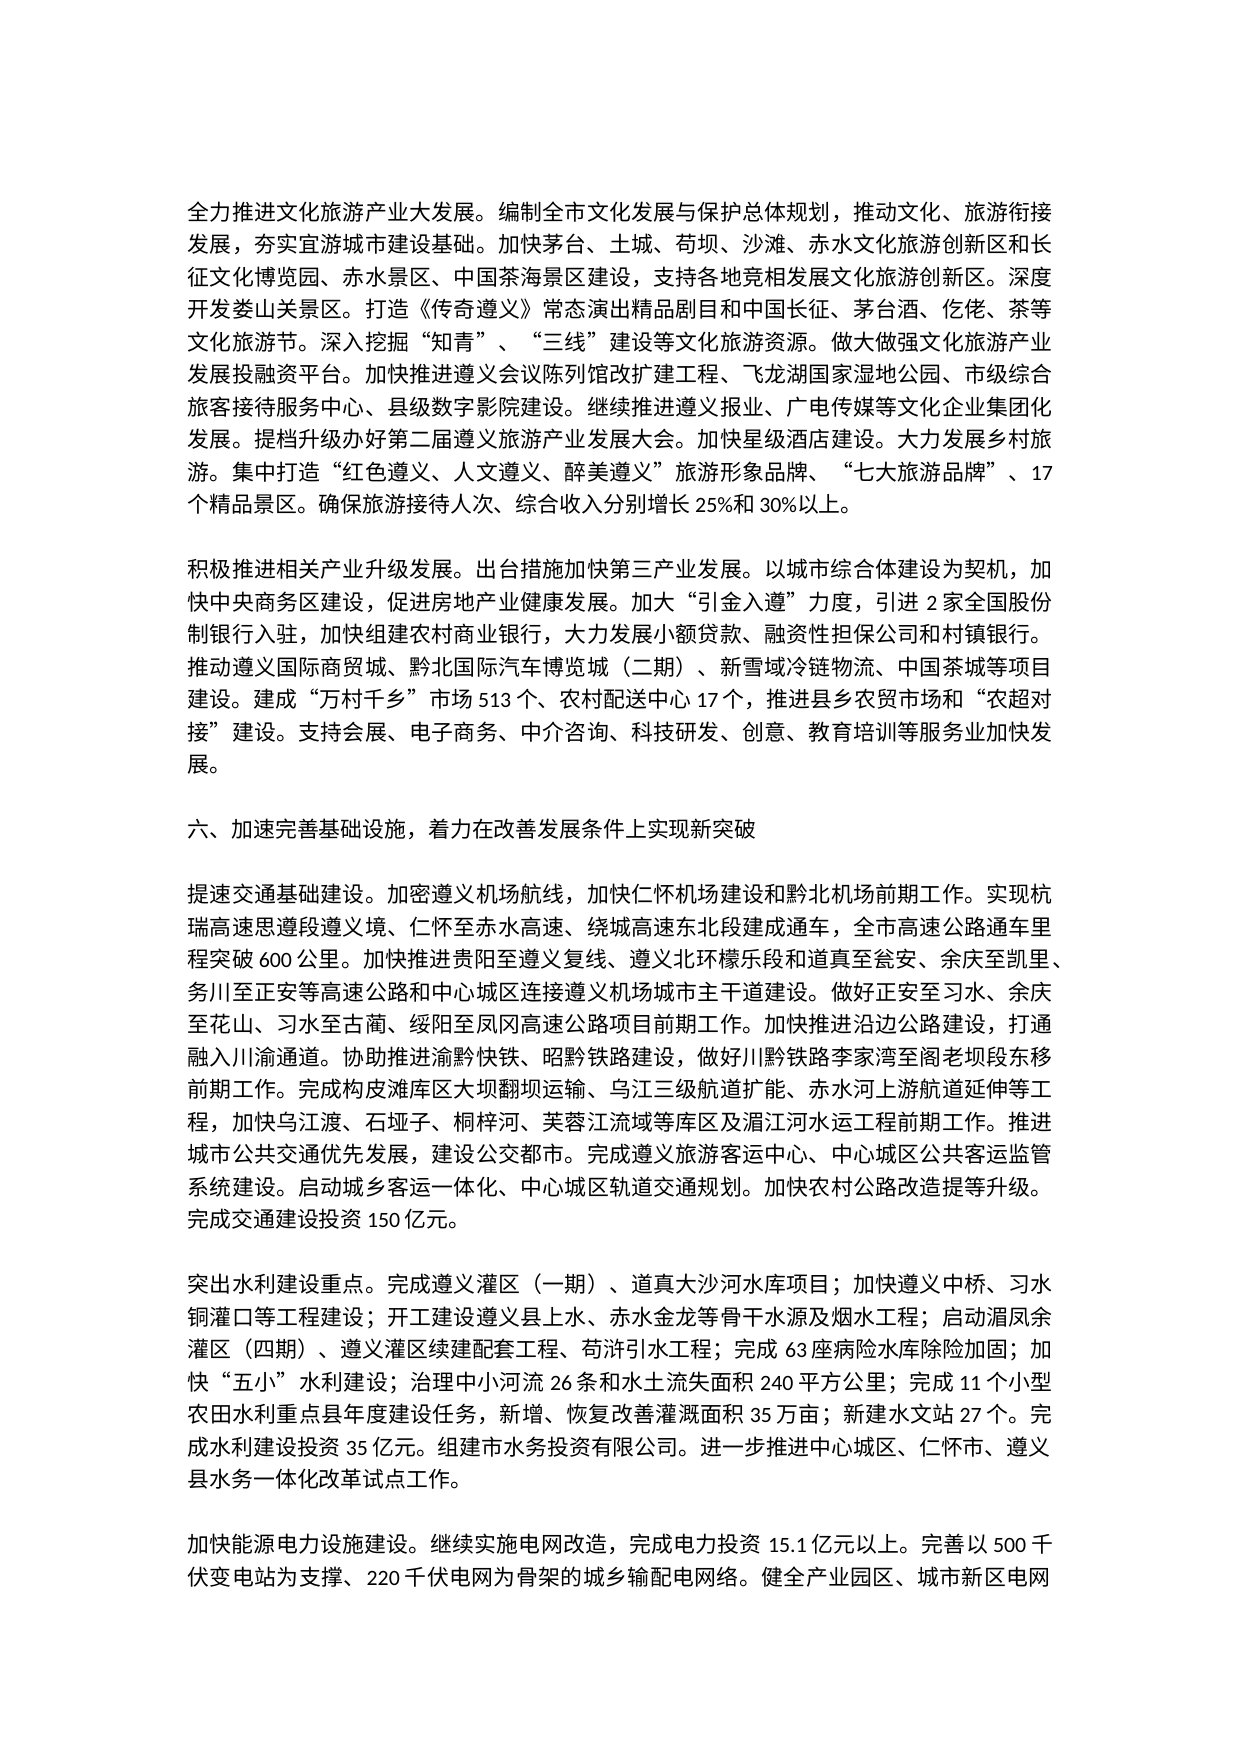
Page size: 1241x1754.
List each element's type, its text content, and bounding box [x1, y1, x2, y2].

text 六、加速完善基础设施，着力在改善发展条件上实现新突破 [187, 812, 1053, 844]
text 全力推进文化旅游产业大发展。编制全市文化发展与保护总体规划，推动文化、旅游衔接发展，夯实宜游城市建设基础。加快茅台、土城、苟坝、沙滩、赤水文化旅游创新区和长征文化博览园、赤水景区、中国茶海景区建设，支持各地竞相发展文化旅游创新区。深度开发娄山关景区。打造《传奇遵义》常态演出精品剧目和中国长征、茅台酒、仡佬、茶等文化旅游节。深入挖掘“知青”、“三线”建设等文化旅游资源。做大做强文化旅游产业发展投融资平台。加快推进遵义会议陈列馆改扩建工程、飞龙湖国家湿地公园、市级综合旅客接待服务中心、县级数字影院建设。继续推进遵义报业、广电传媒等文化企业集团化发展。提档升级办好第二届遵义旅游产业发展大会。加快星级酒店建设。大力发展乡村旅游。集中打造“红色遵义、人文遵义、醉美遵义”旅游形象品牌、“七大旅游品牌”、17个精品景区。确保旅游接待人次、综合收入分别增长25%和30%以上。 [187, 194, 1053, 519]
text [187, 1527, 1053, 1592]
text 突出水利建设重点。完成遵义灌区（一期）、道真大沙河水库项目；加快遵义中桥、习水铜灌口等工程建设；开工建设遵义县上水、赤水金龙等骨干水源及烟水工程；启动湄凤余灌区（四期）、遵义灌区续建配套工程、苟浒引水工程；完成63座病险水库除险加固；加快“五小”水利建设；治理中小河流26条和水土流失面积240平方公里；完成11个小型农田水利重点县年度建设任务，新增、恢复改善灌溉面积35万亩；新建水文站27个。完成水利建设投资35亿元。组建市水务投资有限公司。进一步推进中心城区、仁怀市、遵义县水务一体化改革试点工作。 [187, 1267, 1053, 1494]
text 积极推进相关产业升级发展。出台措施加快第三产业发展。以城市综合体建设为契机，加快中央商务区建设，促进房地产业健康发展。加大“引金入遵”力度，引进2家全国股份制银行入驻，加快组建农村商业银行，大力发展小额贷款、融资性担保公司和村镇银行。推动遵义国际商贸城、黔北国际汽车博览城（二期）、新雪域冷链物流、中国茶城等项目建设。建成“万村千乡”市场513个、农村配送中心17个，推进县乡农贸市场和“农超对接”建设。支持会展、电子商务、中介咨询、科技研发、创意、教育培训等服务业加快发展。 [187, 552, 1053, 779]
text 提速交通基础建设。加密遵义机场航线，加快仁怀机场建设和黔北机场前期工作。实现杭瑞高速思遵段遵义境、仁怀至赤水高速、绕城高速东北段建成通车，全市高速公路通车里程突破600公里。加快推进贵阳至遵义复线、遵义北环檬乐段和道真至瓮安、余庆至凯里、务川至正安等高速公路和中心城区连接遵义机场城市主干道建设。做好正安至习水、余庆至花山、习水至古蔺、绥阳至凤冈高速公路项目前期工作。加快推进沿边公路建设，打通融入川渝通道。协助推进渝黔快铁、昭黔铁路建设，做好川黔铁路李家湾至阁老坝段东移前期工作。完成构皮滩库区大坝翻坝运输、乌江三级航道扩能、赤水河上游航道延伸等工程，加快乌江渡、石垭子、桐梓河、芙蓉江流域等库区及湄江河水运工程前期工作。推进城市公共交通优先发展，建设公交都市。完成遵义旅游客运中心、中心城区公共客运监管系统建设。启动城乡客运一体化、中心城区轨道交通规划。加快农村公路改造提等升级。完成交通建设投资150亿元。 [187, 877, 1053, 1234]
